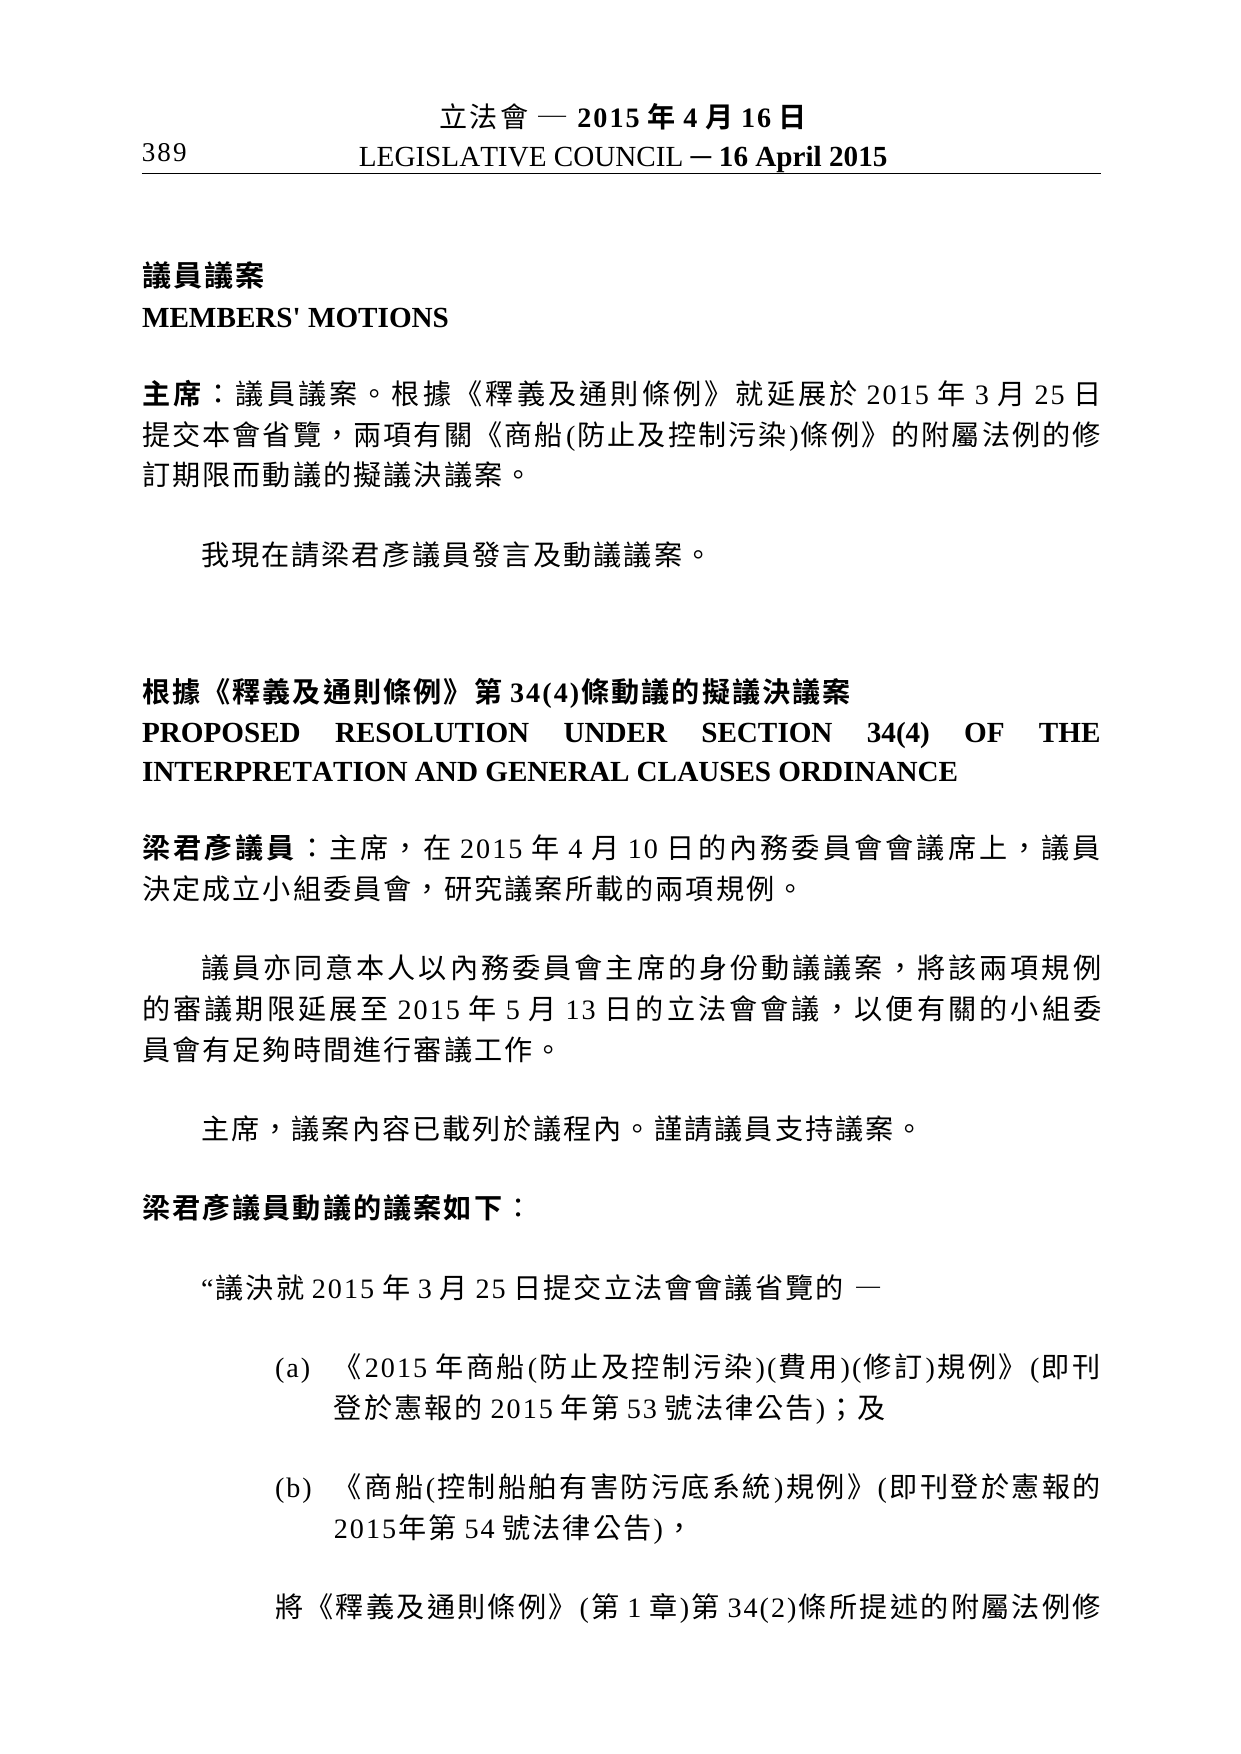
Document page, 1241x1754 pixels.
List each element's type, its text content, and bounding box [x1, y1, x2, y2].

text 我現在請梁君彥議員發言及動議議案。 [142, 532, 1101, 573]
text (a) 《2015年商船(防止及控制污染)(費用)(修訂)規例》(即刊登於憲報的2015年第53號法律公告)；及 [275, 1345, 1101, 1426]
text 梁君彥議員動議的議案如下： [142, 1186, 1101, 1227]
text 主席：議員議案。根據《釋義及通則條例》就延展於2015年3月25日提交本會省覽，兩項有關《商船(防止及控制污染)條例》的附屬法例的修訂期限而動議的擬議決議案。 [142, 372, 1101, 494]
text MEMBERS' MOTIONS [142, 295, 1101, 333]
text 議員亦同意本人以內務委員會主席的身份動議議案，將該兩項規例的審議期限延展至2015年5月13日的立法會會議，以便有關的小組委員會有足夠時間進行審議工作。 [142, 946, 1101, 1068]
text (b) 《商船(控制船舶有害防污底系統)規例》(即刊登於憲報的2015‍年第54號法律公告)， [275, 1465, 1101, 1546]
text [260, 1585, 1101, 1625]
text 梁君彥議員：主席，在2015年4月10日的內務委員會會議席上，議員決定成立小組委員會，研究議案所載的兩項規例。 [142, 826, 1101, 908]
text PROPOSED RESOLUTION UNDER SECTION 34(4) OF THE INTERPRETATION AND GENERAL CLAUSES ORDINANCE [142, 711, 1101, 788]
text 議員議案 [142, 252, 1101, 295]
text 主席，議案內容已載列於議程內。謹請議員支持議案。 [142, 1107, 1101, 1148]
text “議決就2015年3月25日提交立法會會議省覽的 — [201, 1265, 1101, 1306]
text 根據《釋義及通則條例》第34(4)條動議的擬議決議案 [142, 670, 1101, 711]
